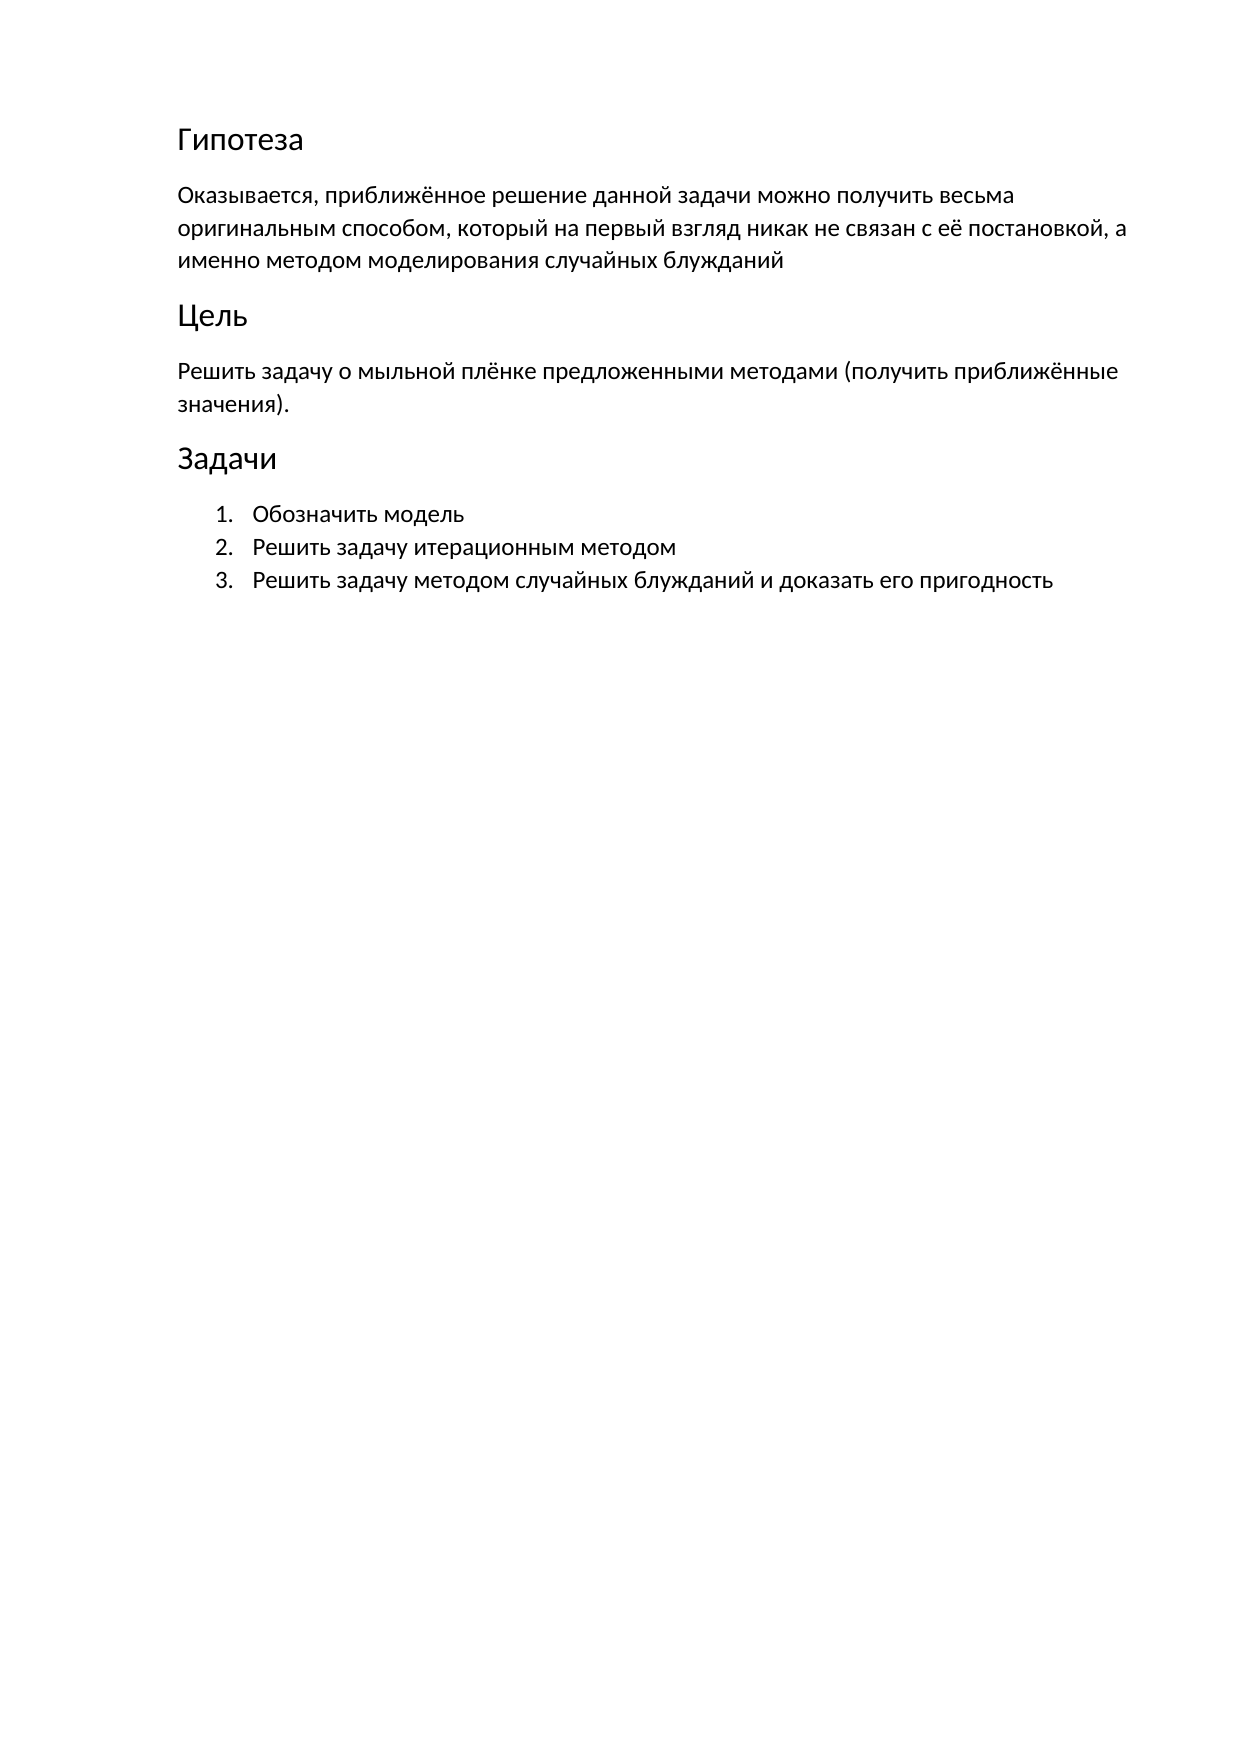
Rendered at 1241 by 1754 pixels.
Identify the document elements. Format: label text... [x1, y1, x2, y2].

list Обозначить модель [215, 498, 1152, 528]
list Решить задачу методом случайных блужданий и доказать его пригодность [215, 564, 1152, 594]
text Гипотеза [177, 118, 1152, 159]
list Решить задачу итерационным методом [215, 531, 1152, 561]
text Цель [177, 294, 1152, 335]
text Решить задачу о мыльной плёнке предложенными методами (получить приближённые значения). [177, 355, 1152, 418]
text Оказывается, приближённое решение данной задачи можно получить весьма оригинальным способом, который на первый взгляд никак не связан с её постановкой, а именно методом моделирования случайных блужданий [177, 179, 1152, 275]
text Задачи [177, 437, 1152, 478]
